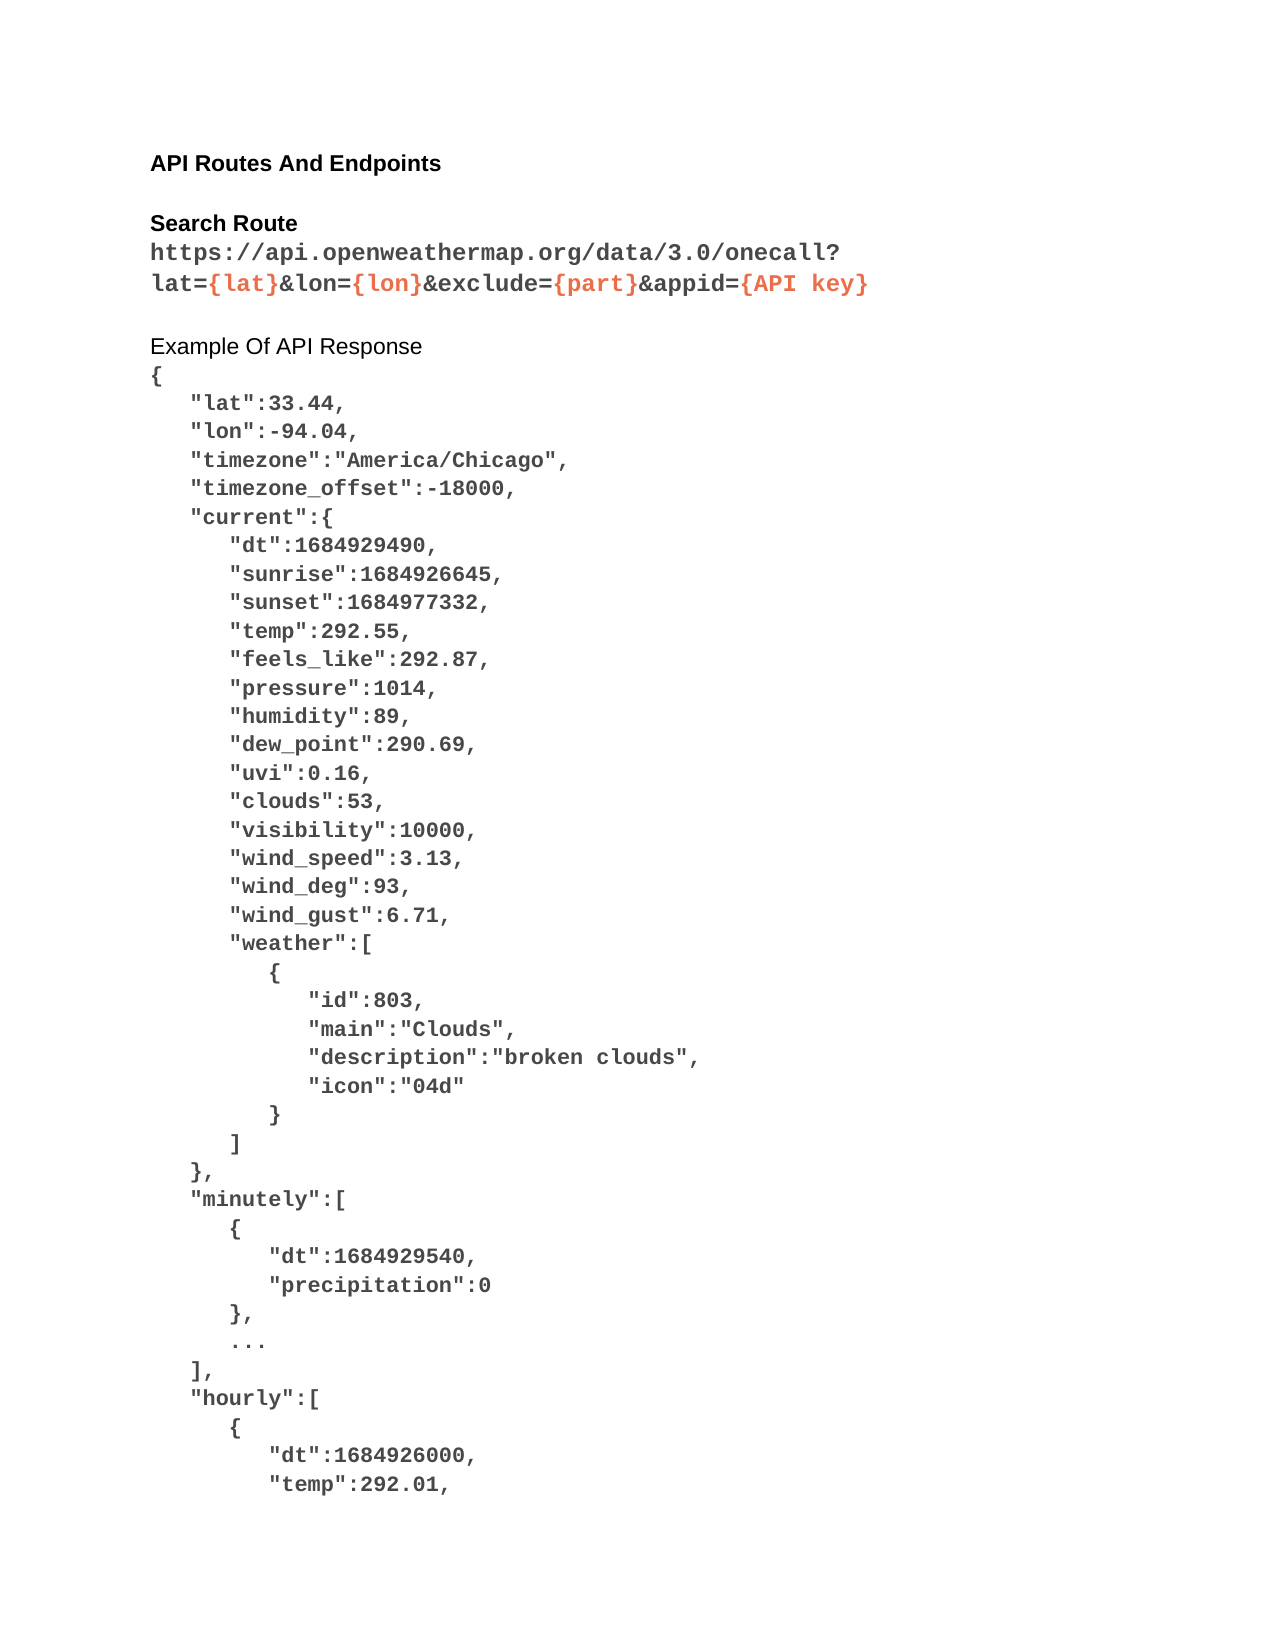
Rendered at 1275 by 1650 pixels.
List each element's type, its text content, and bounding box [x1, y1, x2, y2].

text "lon":-94.04, [150, 421, 1125, 446]
text "lat":33.44, [150, 392, 1125, 417]
text { [150, 1416, 1125, 1441]
text "precipitation":0 [150, 1274, 1125, 1299]
text "dt":1684929490, [150, 534, 1125, 559]
text "main":"Clouds", [150, 1018, 1125, 1043]
text "minutely":[ [150, 1188, 1125, 1213]
text { [150, 961, 1125, 986]
text "icon":"04d" [150, 1075, 1125, 1099]
text }, [150, 1302, 1125, 1327]
text "pressure":1014, [150, 677, 1125, 701]
text }, [150, 1160, 1125, 1185]
text { [150, 1217, 1125, 1242]
text "dew_point":290.69, [150, 733, 1125, 758]
text Search Route [150, 210, 1125, 237]
text ] [150, 1132, 1125, 1156]
text "sunrise":1684926645, [150, 563, 1125, 588]
text "wind_gust":6.71, [150, 904, 1125, 929]
text { [150, 364, 1125, 389]
text "feels_like":292.87, [150, 648, 1125, 673]
text "timezone":"America/Chicago", [150, 449, 1125, 474]
text "uvi":0.16, [150, 762, 1125, 787]
text ... [150, 1331, 1125, 1356]
text "clouds":53, [150, 790, 1125, 815]
text "wind_deg":93, [150, 876, 1125, 901]
text "description":"broken clouds", [150, 1046, 1125, 1071]
text } [150, 1103, 1125, 1128]
text Example Of API Response [150, 333, 1125, 360]
text "temp":292.01, [150, 1473, 1125, 1498]
text "timezone_offset":-18000, [150, 478, 1125, 502]
text ], [150, 1359, 1125, 1384]
text "humidity":89, [150, 705, 1125, 730]
text "sunset":1684977332, [150, 591, 1125, 616]
text https://api.openweathermap.org/data/3.0/onecall?lat={lat}&lon={lon}&exclude={part}&appid={API key} [150, 241, 1125, 299]
text "weather":[ [150, 933, 1125, 957]
text "wind_speed":3.13, [150, 847, 1125, 872]
text "id":803, [150, 989, 1125, 1014]
text "dt":1684926000, [150, 1444, 1125, 1469]
text "current":{ [150, 506, 1125, 531]
text "visibility":10000, [150, 819, 1125, 844]
text "dt":1684929540, [150, 1245, 1125, 1270]
text "hourly":[ [150, 1388, 1125, 1412]
text API Routes And Endpoints [150, 150, 1125, 176]
text "temp":292.55, [150, 620, 1125, 644]
